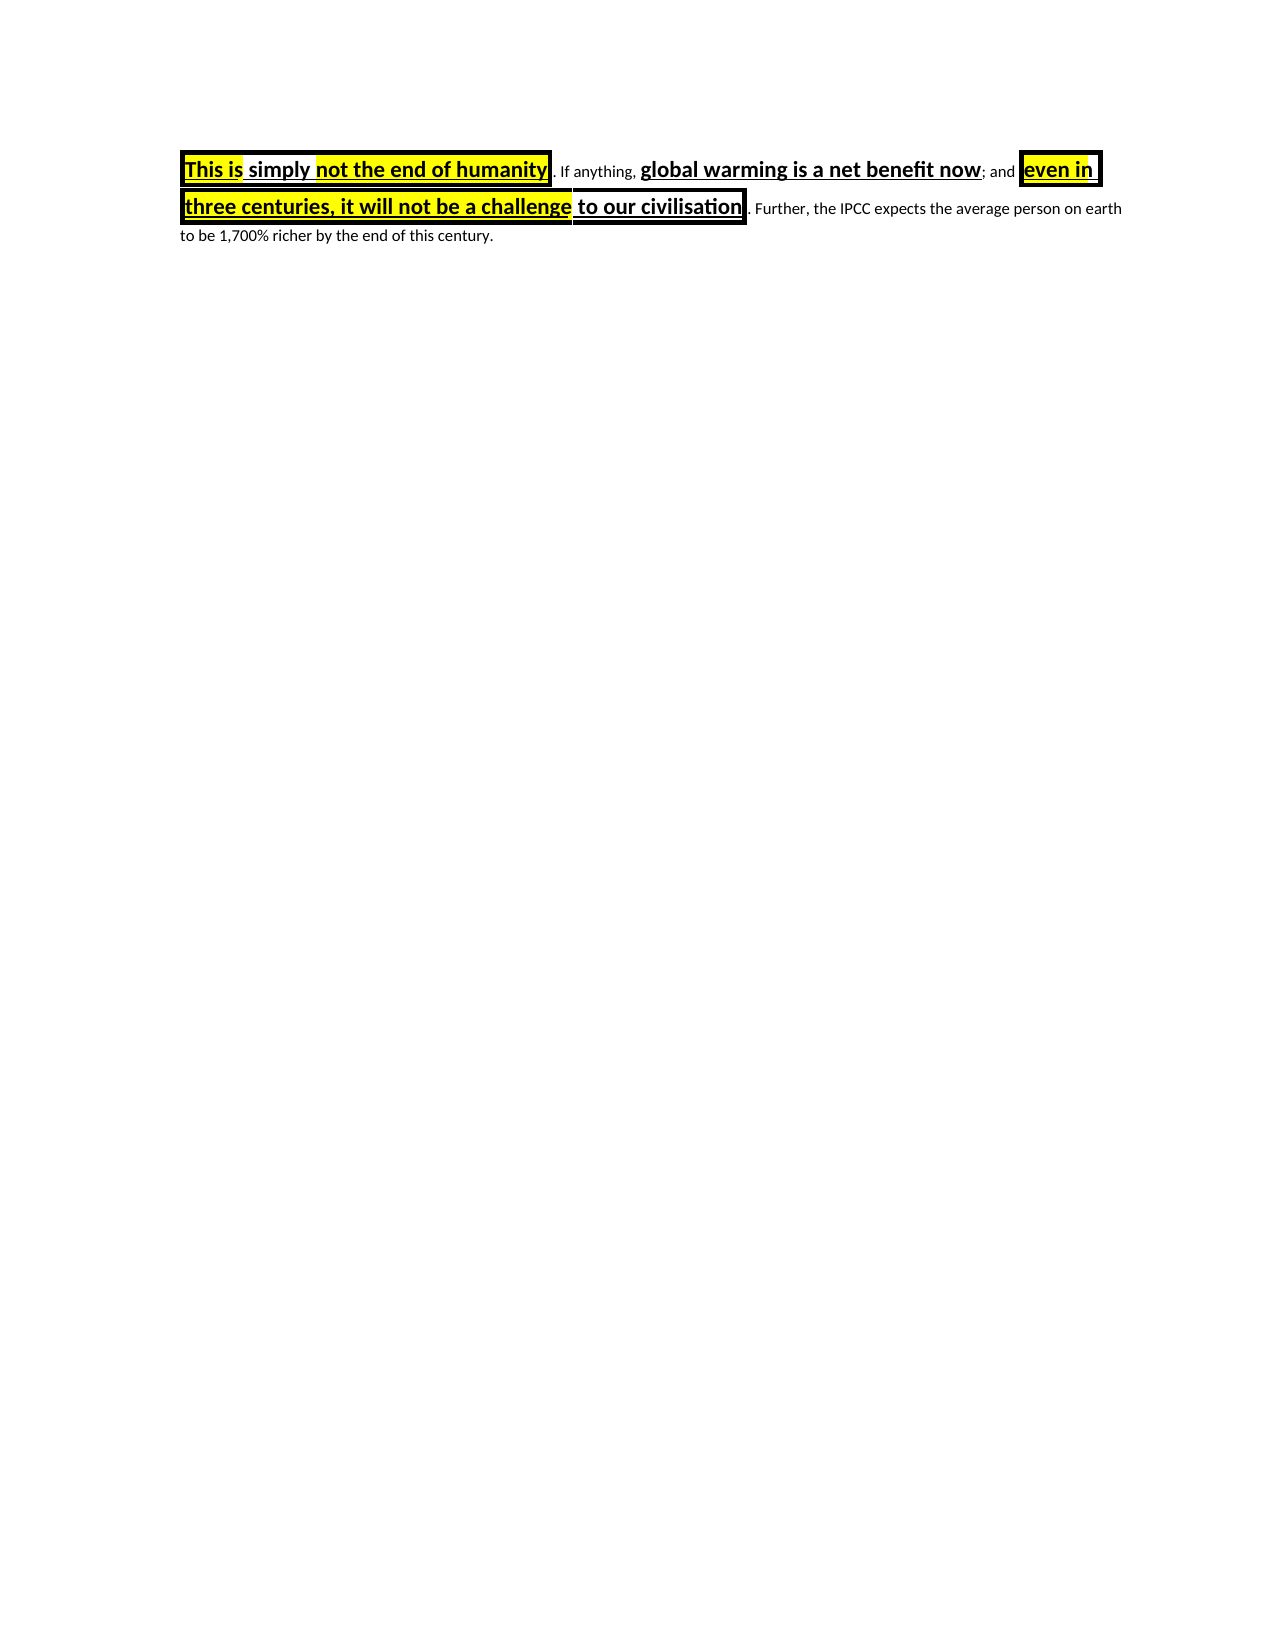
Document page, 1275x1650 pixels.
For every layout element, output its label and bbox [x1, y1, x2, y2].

text [180, 150, 1125, 245]
